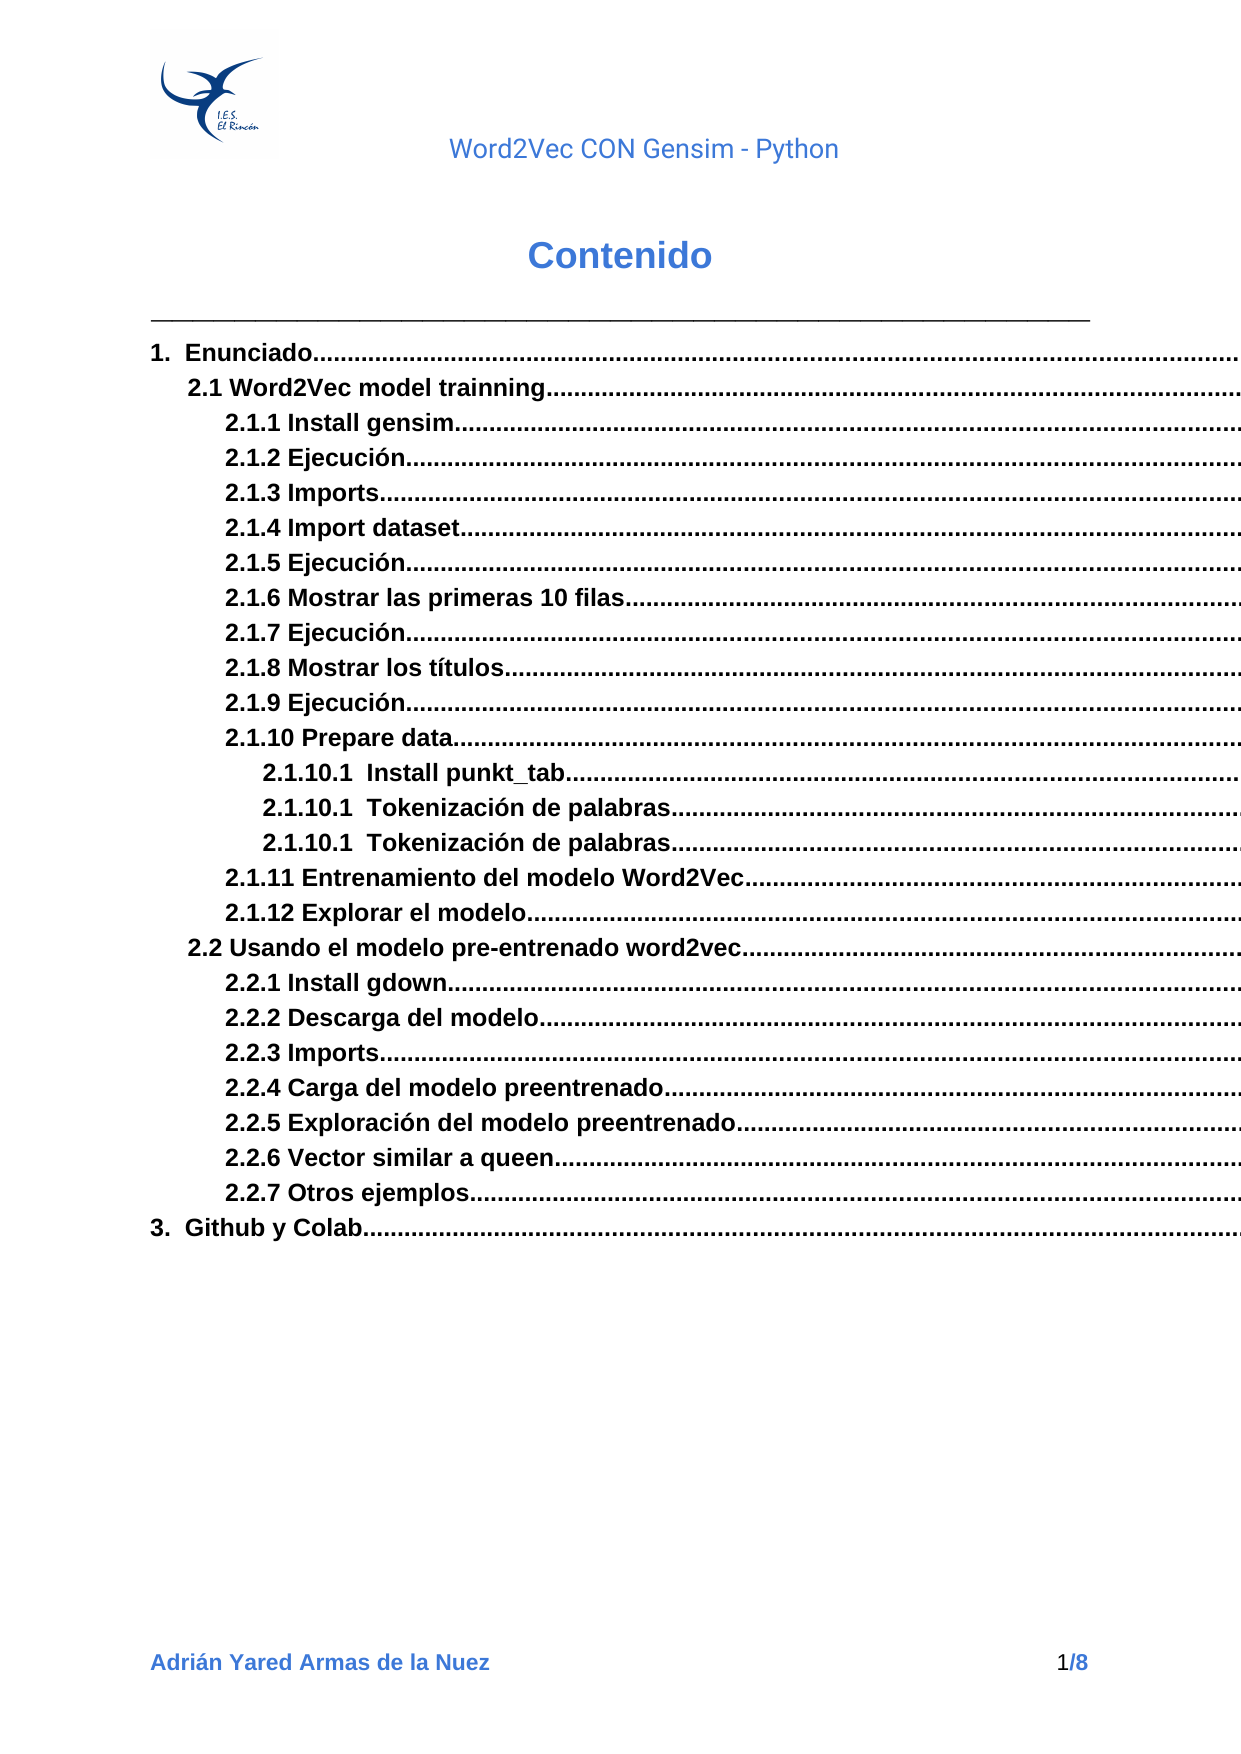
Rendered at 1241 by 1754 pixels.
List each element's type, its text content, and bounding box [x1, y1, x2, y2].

picture [150, 29, 279, 159]
text _____________________________________________ [150, 282, 1090, 326]
text Contenido [150, 200, 1090, 276]
